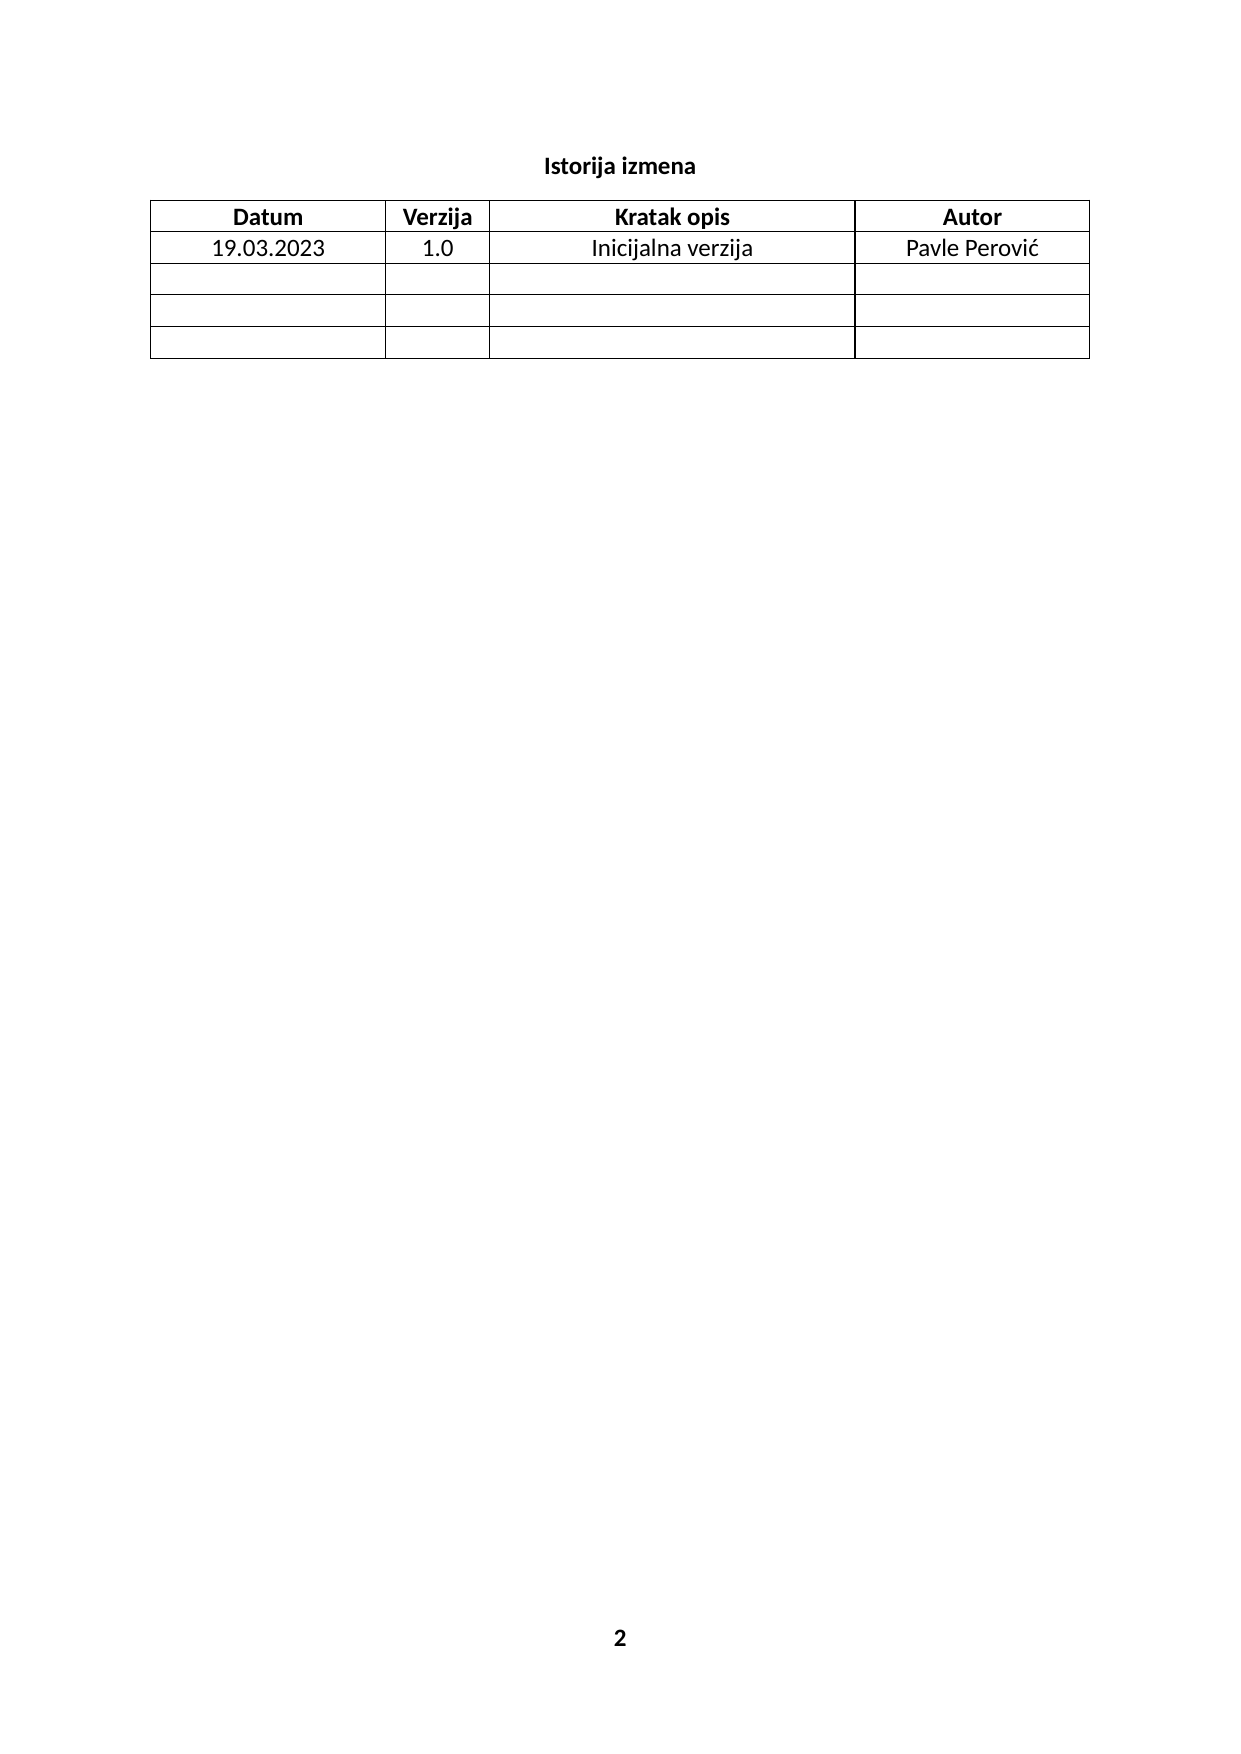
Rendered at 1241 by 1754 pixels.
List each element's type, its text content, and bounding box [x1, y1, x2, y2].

table_cell [490, 327, 854, 357]
table_cell [386, 264, 489, 294]
table_cell 19.03.2023 [151, 232, 385, 263]
table_cell [856, 264, 1089, 294]
table_cell [151, 295, 385, 326]
table_cell [490, 295, 854, 326]
table_cell [151, 327, 385, 357]
table_header Kratak opis [490, 201, 854, 231]
table_cell [151, 264, 385, 294]
table_cell [856, 327, 1089, 357]
table_cell 1.0 [386, 232, 489, 263]
table_cell Pavle Perović [856, 232, 1089, 263]
table_cell Inicijalna verzija [490, 232, 854, 263]
text Istorija izmena [150, 150, 1090, 181]
table_header Autor [856, 201, 1089, 231]
table_header Datum [151, 201, 385, 231]
table_cell [386, 327, 489, 357]
table_cell [490, 264, 854, 294]
table_header Verzija [386, 201, 489, 231]
table_cell [386, 295, 489, 326]
table_cell [856, 295, 1089, 326]
